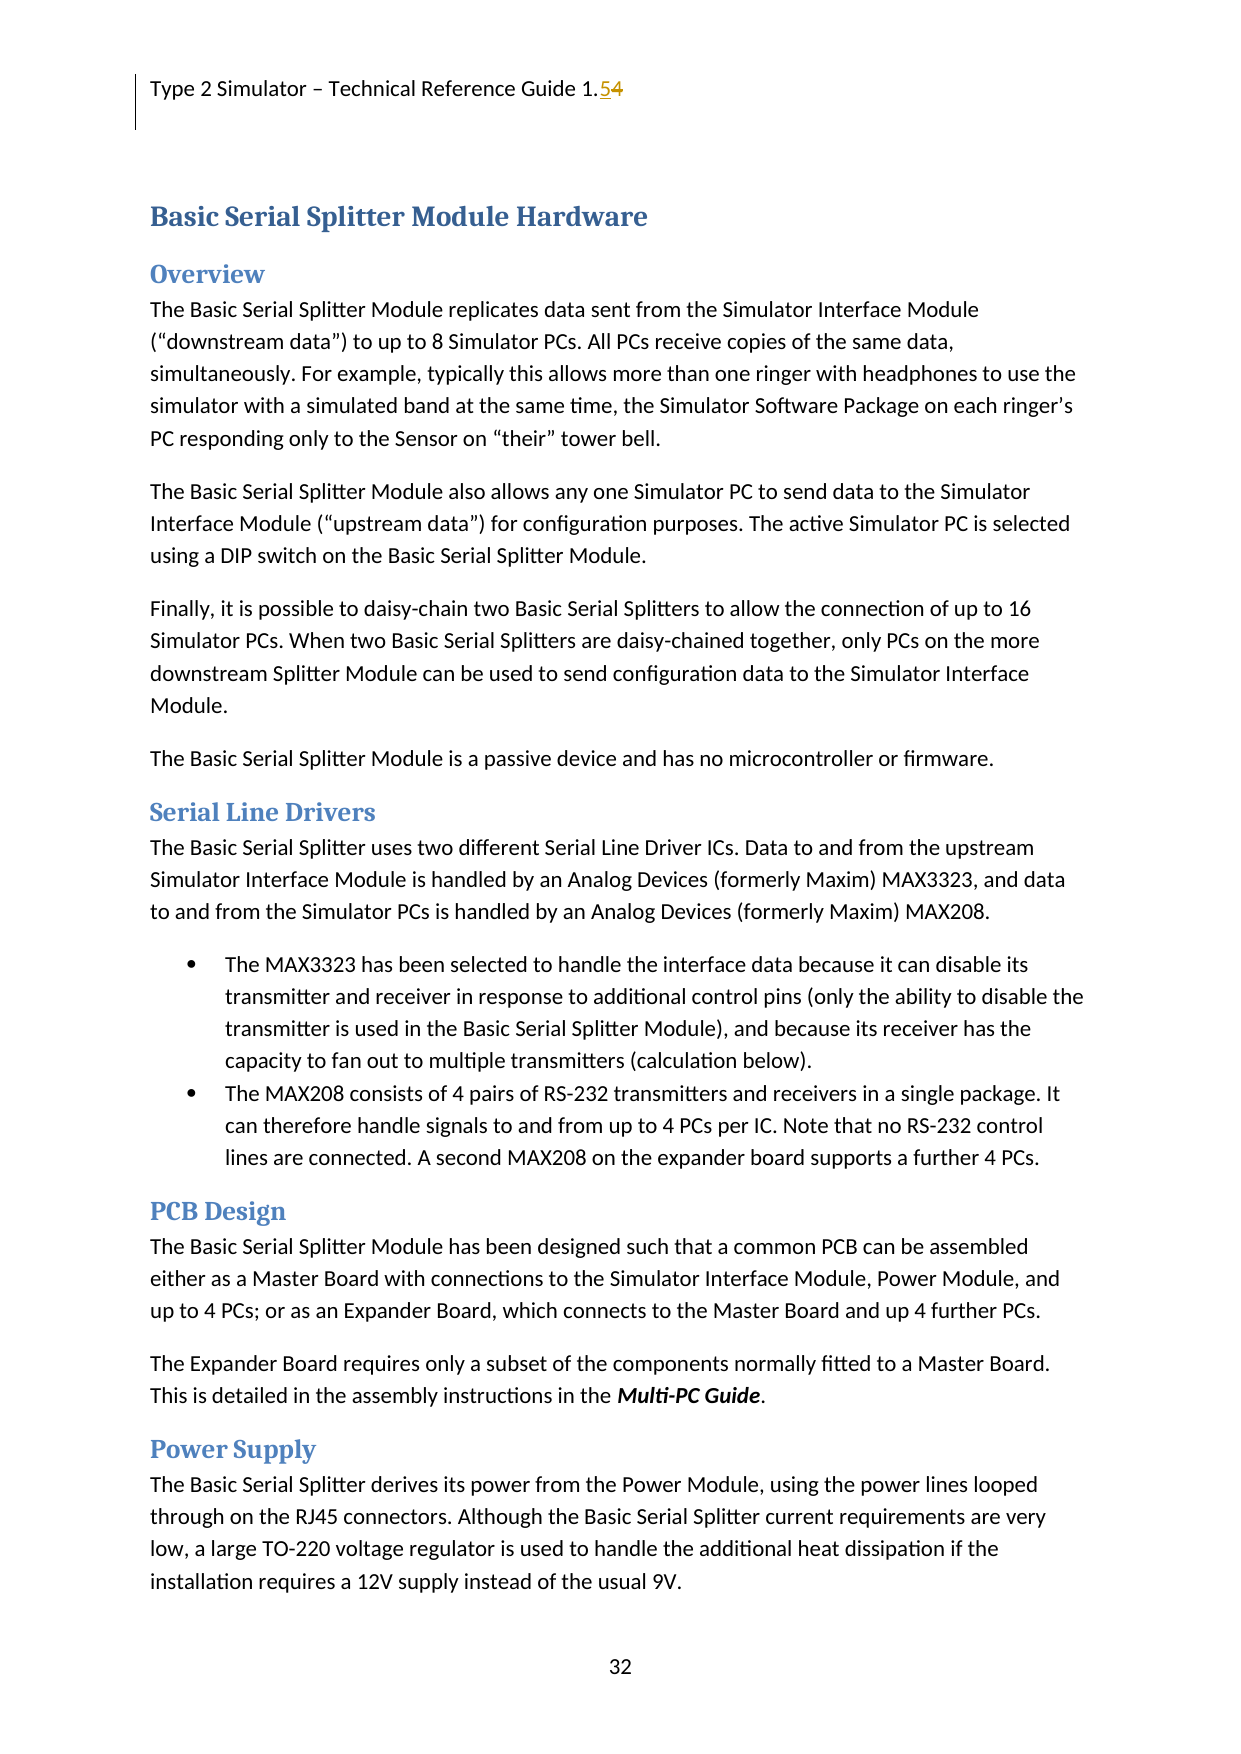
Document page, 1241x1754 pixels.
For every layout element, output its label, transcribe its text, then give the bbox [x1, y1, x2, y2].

list The MAX3323 has been selected to handle the interface data because it can disable its transmitter and receiver in response to additional control pins (only the ability to disable the transmitter is used in the Basic Serial Splitter Module), and because its receiver has the capacity to fan out to multiple transmitters (calculation below). [187, 950, 1090, 1074]
subtitle Serial Line Drivers [150, 797, 1090, 828]
text The Basic Serial Splitter derives its power from the Power Module, using the power lines looped through on the RJ45 connectors. Although the Basic Serial Splitter current requirements are very low, a large TO-220 voltage regulator is used to handle the additional heat dissipation if the installation requires a 12V supply instead of the usual 9V. [150, 1470, 1090, 1595]
text The Basic Serial Splitter Module is a passive device and has no microcontroller or firmware. [150, 744, 1090, 772]
text The Basic Serial Splitter Module has been designed such that a common PCB can be assembled either as a Master Board with connections to the Simulator Interface Module, Power Module, and up to 4 PCs; or as an Expander Board, which connects to the Master Board and up 4 further PCs. [150, 1232, 1090, 1324]
text The Basic Serial Splitter uses two different Serial Line Driver ICs. Data to and from the upstream Simulator Interface Module is handled by an Analog Devices (formerly Maxim) MAX3323, and data to and from the Simulator PCs is handled by an Analog Devices (formerly Maxim) MAX208. [150, 833, 1090, 925]
subtitle Power Supply [150, 1434, 1090, 1466]
text The Basic Serial Splitter Module replicates data sent from the Simulator Interface Module (“downstream data”) to up to 8 Simulator PCs. All PCs receive copies of the same data, simultaneously. For example, typically this allows more than one ringer with headphones to use the simulator with a simulated band at the same time, the Simulator Software Package on each ringer’s PC responding only to the Sensor on “their” tower bell. [150, 295, 1090, 452]
text Finally, it is possible to daisy-chain two Basic Serial Splitters to allow the connection of up to 16 Simulator PCs. When two Basic Serial Splitters are daisy-chained together, only PCs on the more downstream Splitter Module can be used to send configuration data to the Simulator Interface Module. [150, 594, 1090, 719]
subtitle Overview [150, 259, 1090, 291]
subtitle Basic Serial Splitter Module Hardware [150, 200, 1090, 233]
text The Basic Serial Splitter Module also allows any one Simulator PC to send data to the Simulator Interface Module (“upstream data”) for configuration purposes. The active Simulator PC is selected using a DIP switch on the Basic Serial Splitter Module. [150, 477, 1090, 569]
list The MAX208 consists of 4 pairs of RS-232 transmitters and receivers in a single package. It can therefore handle signals to and from up to 4 PCs per IC. Note that no RS-232 control lines are connected. A second MAX208 on the expander board supports a further 4 PCs. [187, 1079, 1090, 1171]
text The Expander Board requires only a subset of the components normally fitted to a Master Board. This is detailed in the assembly instructions in the Multi-PC Guide. [150, 1349, 1090, 1409]
subtitle PCB Design [150, 1196, 1090, 1227]
